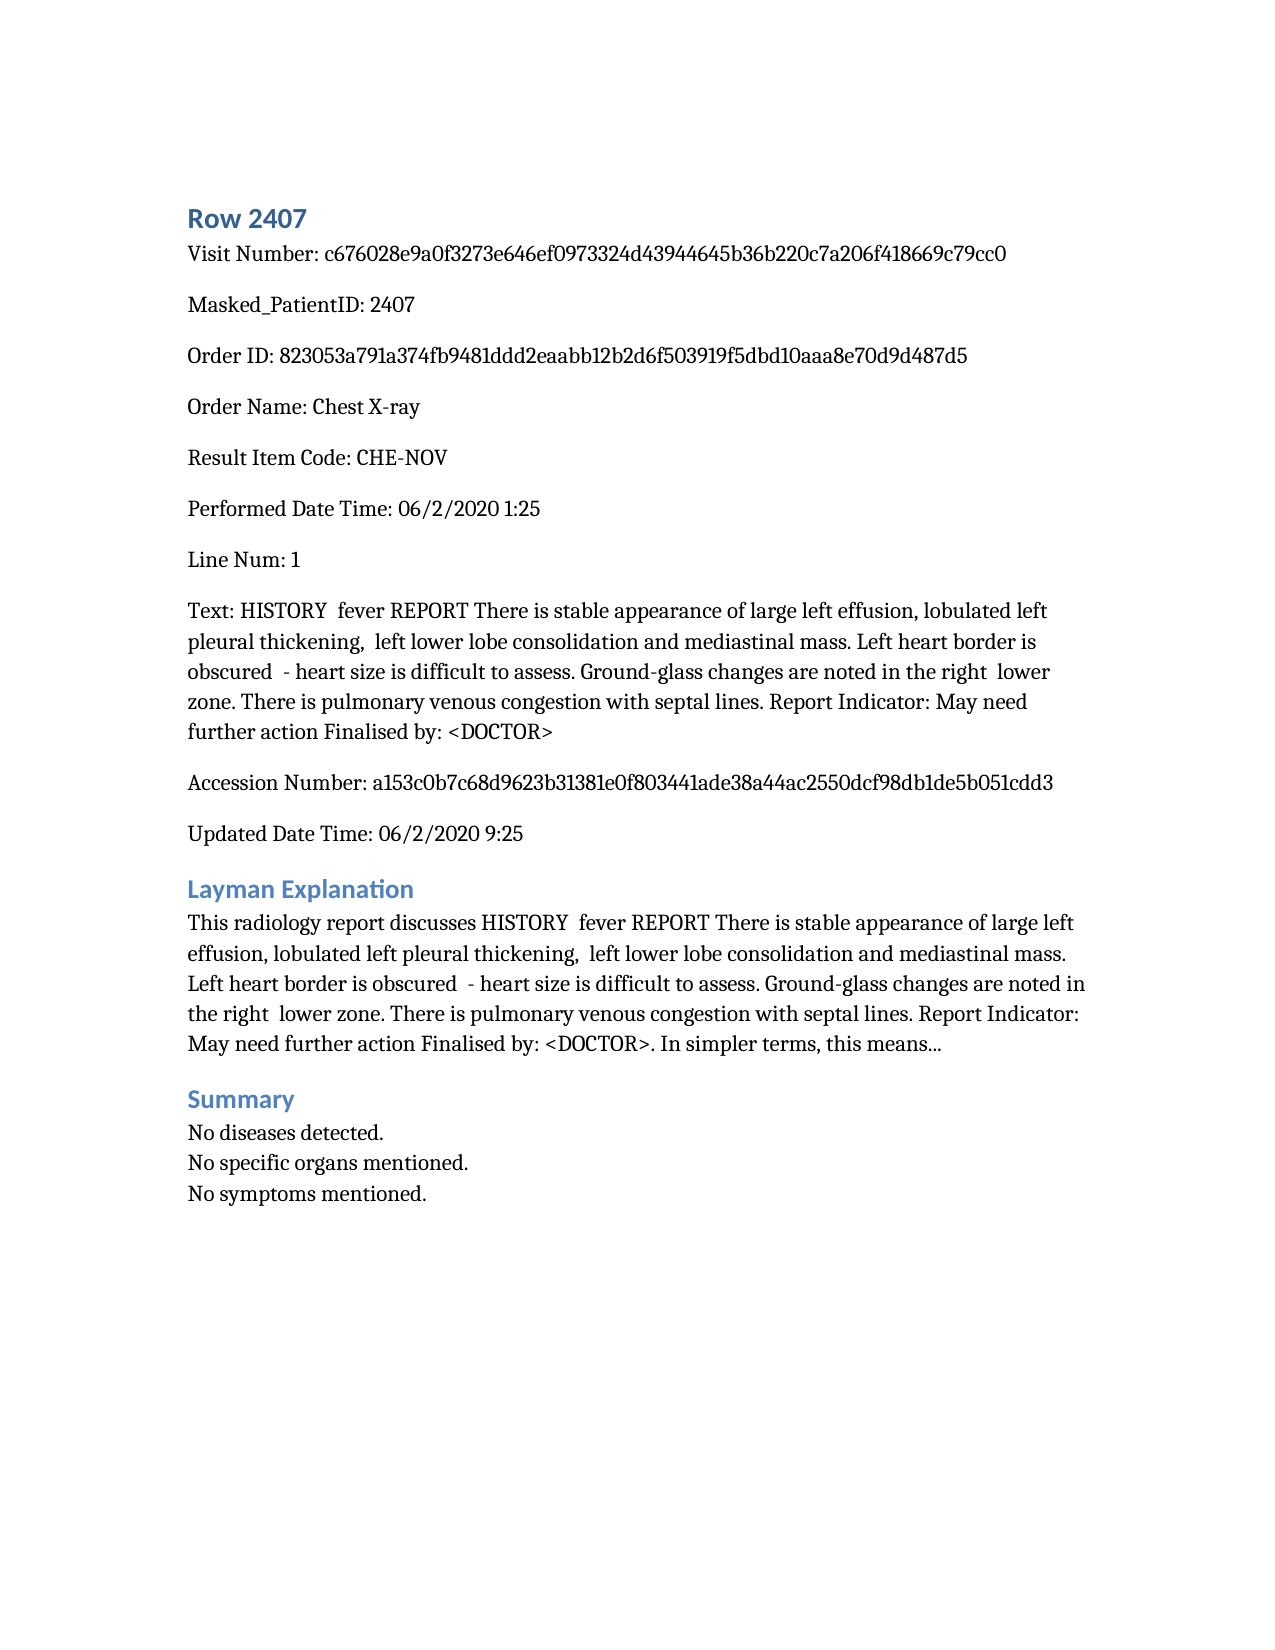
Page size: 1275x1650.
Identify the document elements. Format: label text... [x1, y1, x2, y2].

text Order ID: 823053a791a374fb9481ddd2eaabb12b2d6f503919f5dbd10aaa8e70d9d487d5 [187, 343, 1087, 369]
text Masked_PatientID: 2407 [187, 292, 1087, 318]
text This radiology report discusses HISTORY fever REPORT There is stable appearance of large left effusion, lobulated left pleural thickening, left lower lobe consolidation and mediastinal mass. Left heart border is obscured - heart size is difficult to assess. Ground-glass changes are noted in the right lower zone. There is pulmonary venous congestion with septal lines. Report Indicator: May need further action Finalised by: <DOCTOR>. In simpler terms, this means... [187, 910, 1087, 1057]
subtitle Row 2407 [187, 200, 1087, 236]
text Performed Date Time: 06/2/2020 1:25 [187, 496, 1087, 522]
text Updated Date Time: 06/2/2020 9:25 [187, 821, 1087, 847]
text Result Item Code: CHE-NOV [187, 445, 1087, 471]
text Line Num: 1 [187, 547, 1087, 573]
subtitle Layman Explanation [187, 872, 1087, 905]
text Text: HISTORY fever REPORT There is stable appearance of large left effusion, lobulated left pleural thickening, left lower lobe consolidation and mediastinal mass. Left heart border is obscured - heart size is difficult to assess. Ground-glass changes are noted in the right lower zone. There is pulmonary venous congestion with septal lines. Report Indicator: May need further action Finalised by: <DOCTOR> [187, 598, 1087, 745]
text Order Name: Chest X-ray [187, 394, 1087, 420]
text Accession Number: a153c0b7c68d9623b31381e0f803441ade38a44ac2550dcf98db1de5b051cdd3 [187, 770, 1087, 796]
subtitle Summary [187, 1082, 1087, 1115]
text No diseases detected. No specific organs mentioned. No symptoms mentioned. [187, 1120, 1087, 1207]
text Visit Number: c676028e9a0f3273e646ef0973324d43944645b36b220c7a206f418669c79cc0 [187, 241, 1087, 267]
